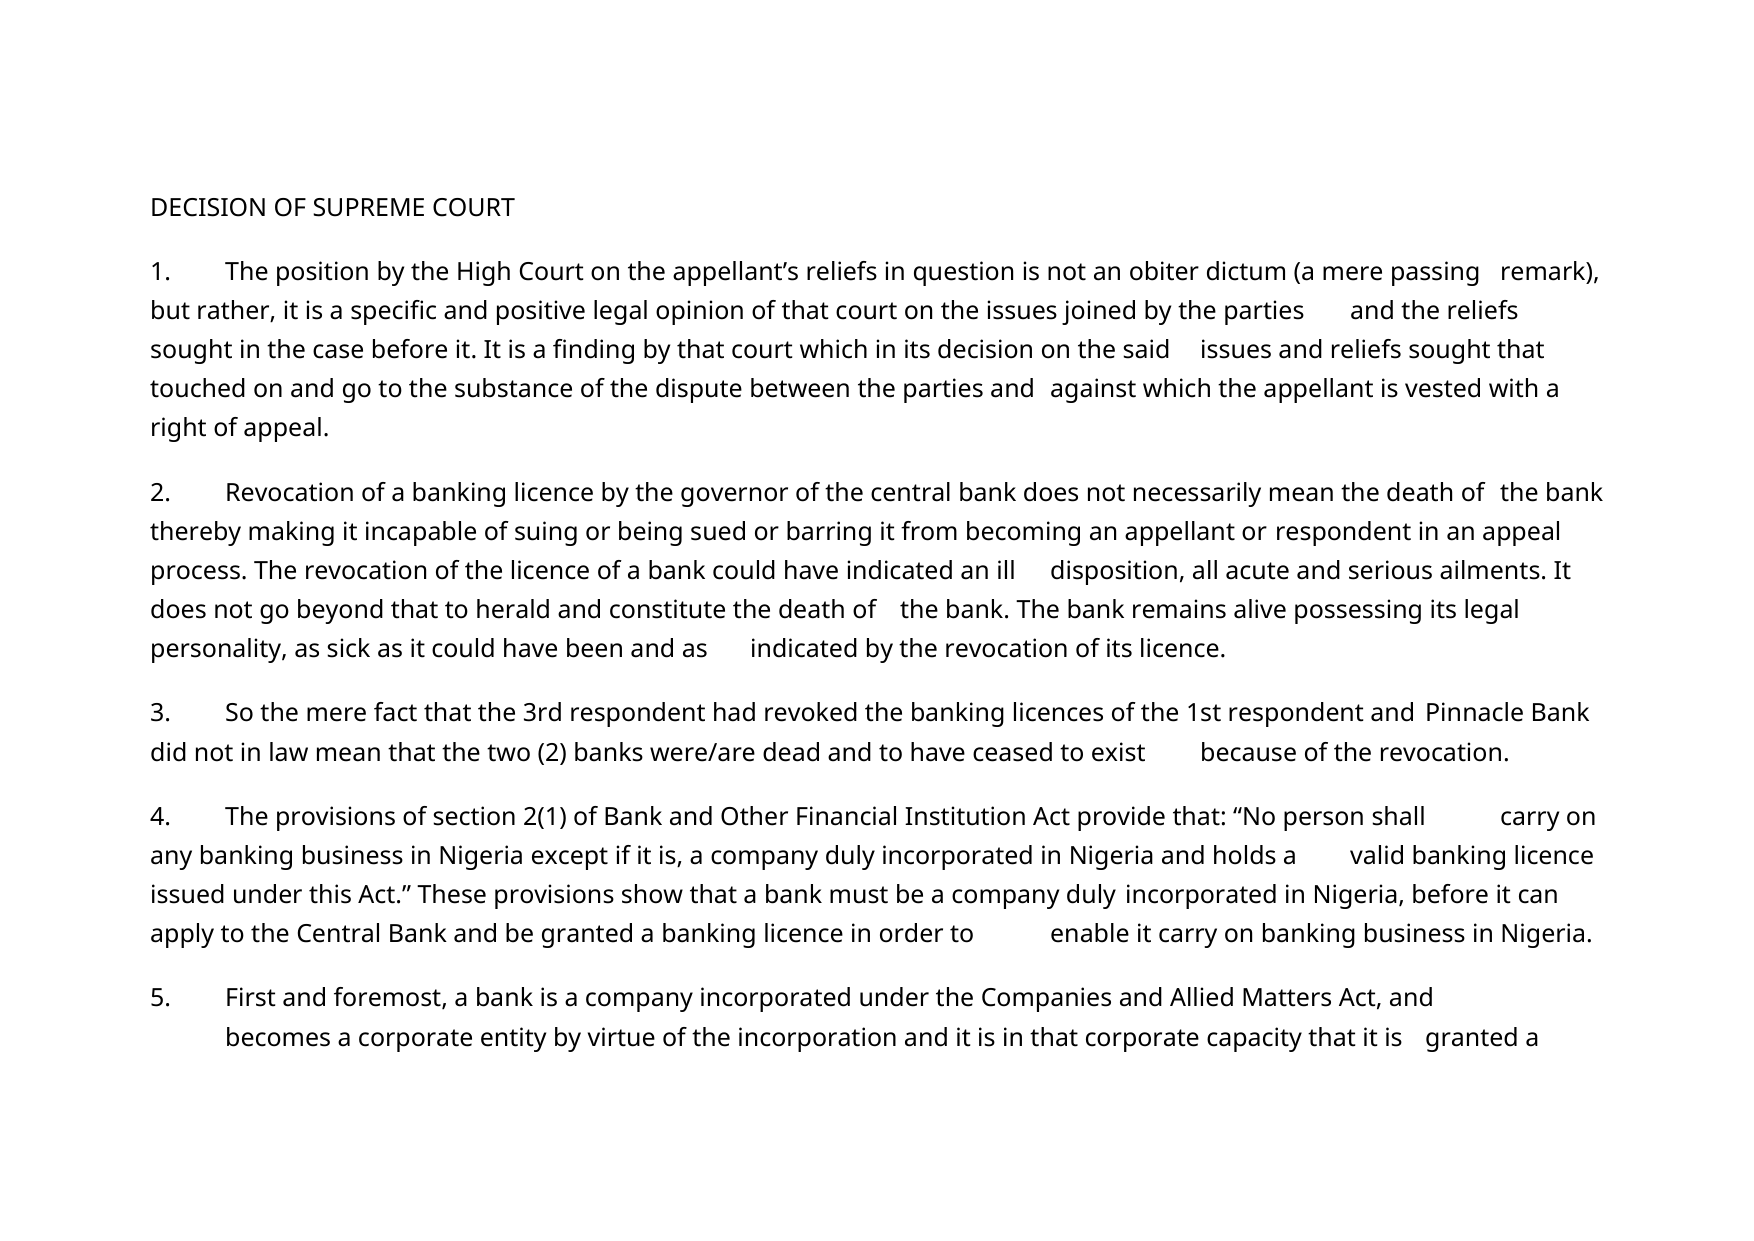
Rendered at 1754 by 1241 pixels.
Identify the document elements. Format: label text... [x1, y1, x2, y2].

text 2. Revocation of a banking licence by the governor of the central bank does not necessarily mean the death of the bank thereby making it incapable of suing or being sued or barring it from becoming an appellant or respondent in an appeal process. The revocation of the licence of a bank could have indicated an ill disposition, all acute and serious ailments. It does not go beyond that to herald and constitute the death of the bank. The bank remains alive possessing its legal personality, as sick as it could have been and as indicated by the revocation of its licence. [150, 474, 1604, 665]
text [150, 980, 1604, 1053]
text 4. The provisions of section 2(1) of Bank and Other Financial Institution Act provide that: “No person shall carry on any banking business in Nigeria except if it is, a company duly incorporated in Nigeria and holds a valid banking licence issued under this Act.” These provisions show that a bank must be a company duly incorporated in Nigeria, before it can apply to the Central Bank and be granted a banking licence in order to enable it carry on banking business in Nigeria. [150, 798, 1604, 950]
text 1. The position by the High Court on the appellant’s reliefs in question is not an obiter dictum (a mere passing remark), but rather, it is a specific and positive legal opinion of that court on the issues joined by the parties and the reliefs sought in the case before it. It is a finding by that court which in its decision on the said issues and reliefs sought that touched on and go to the substance of the dispute between the parties and against which the appellant is vested with a right of appeal. [150, 253, 1604, 444]
text 3. So the mere fact that the 3rd respondent had revoked the banking licences of the 1st respondent and Pinnacle Bank did not in law mean that the two (2) banks were/are dead and to have ceased to exist because of the revocation. [150, 695, 1604, 768]
text DECISION OF SUPREME COURT [150, 189, 1604, 223]
